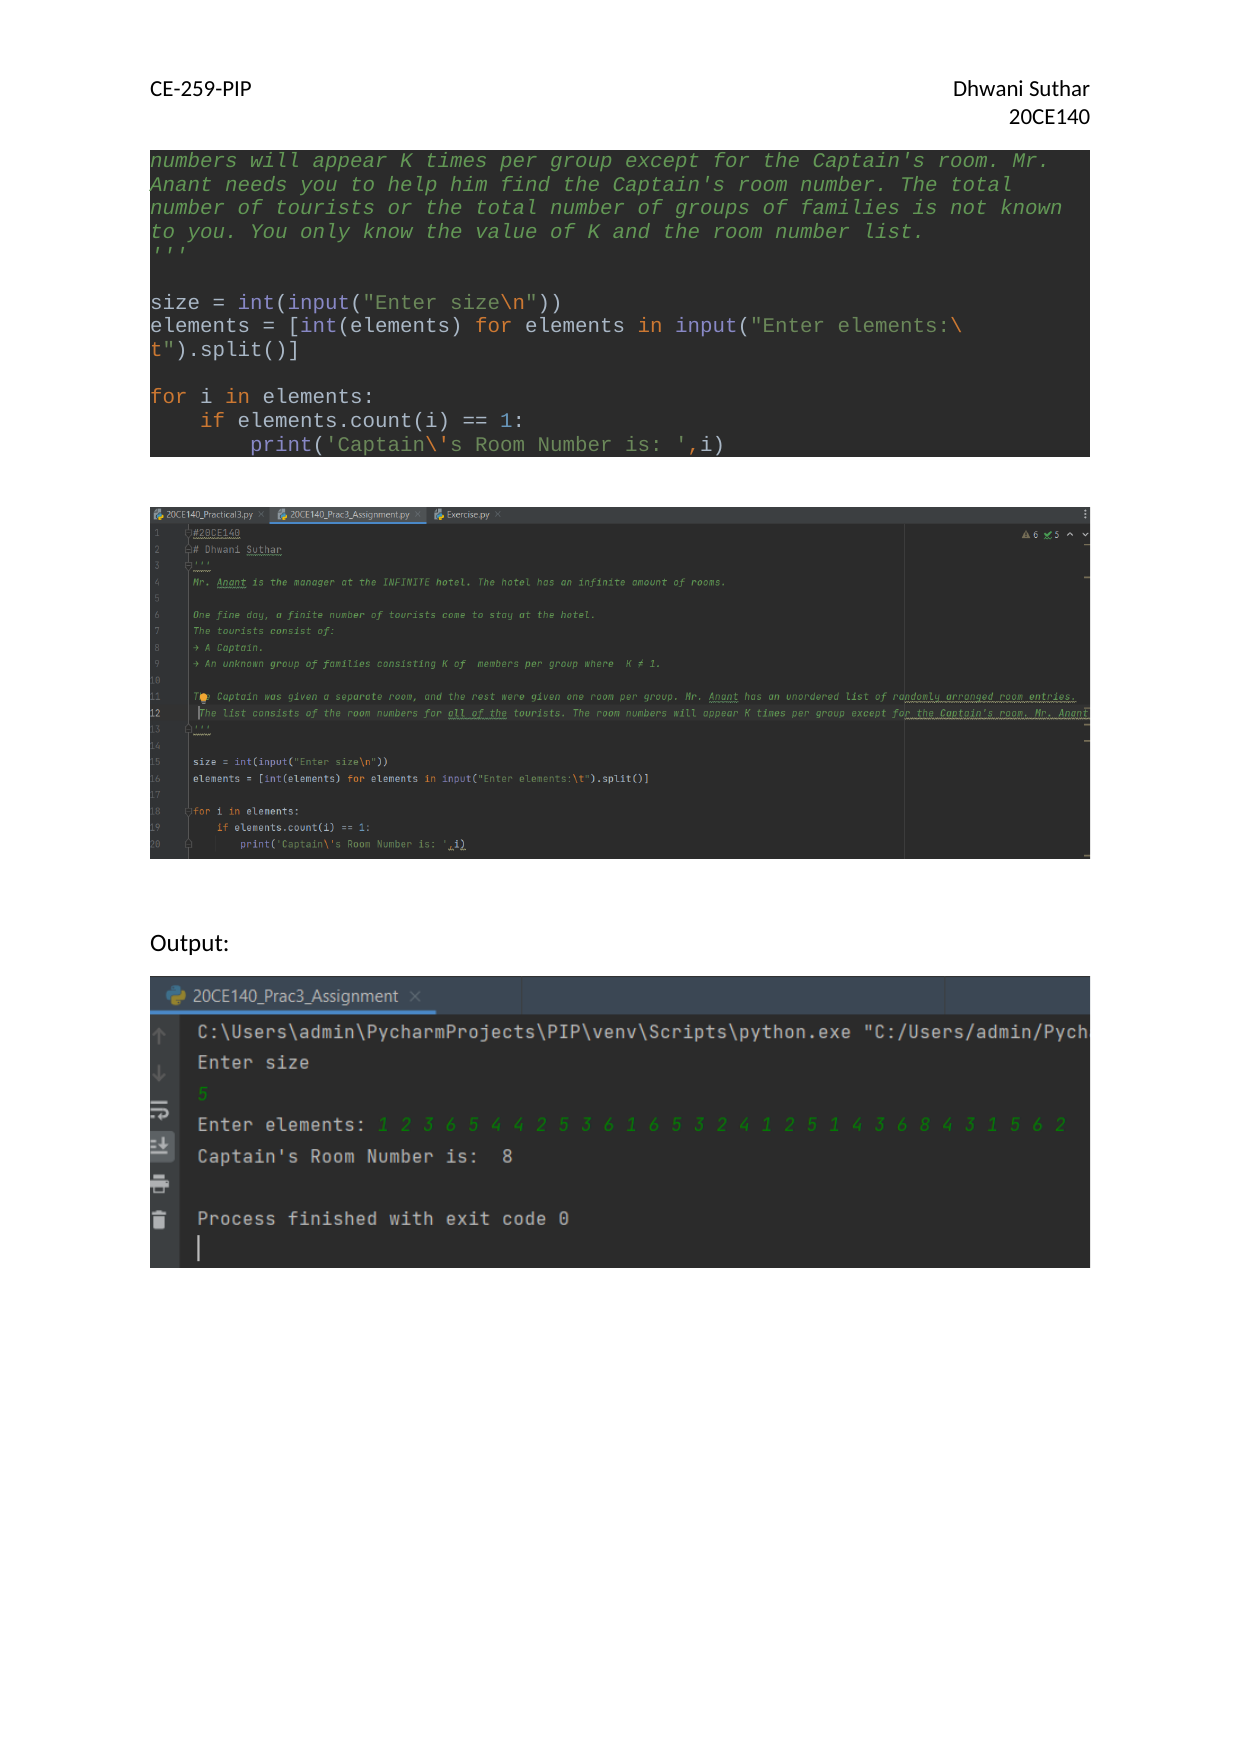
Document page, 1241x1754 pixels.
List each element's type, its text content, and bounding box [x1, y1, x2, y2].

picture [150, 976, 1091, 1268]
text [150, 150, 1090, 457]
picture [150, 507, 1091, 859]
text Output: [150, 927, 1090, 957]
